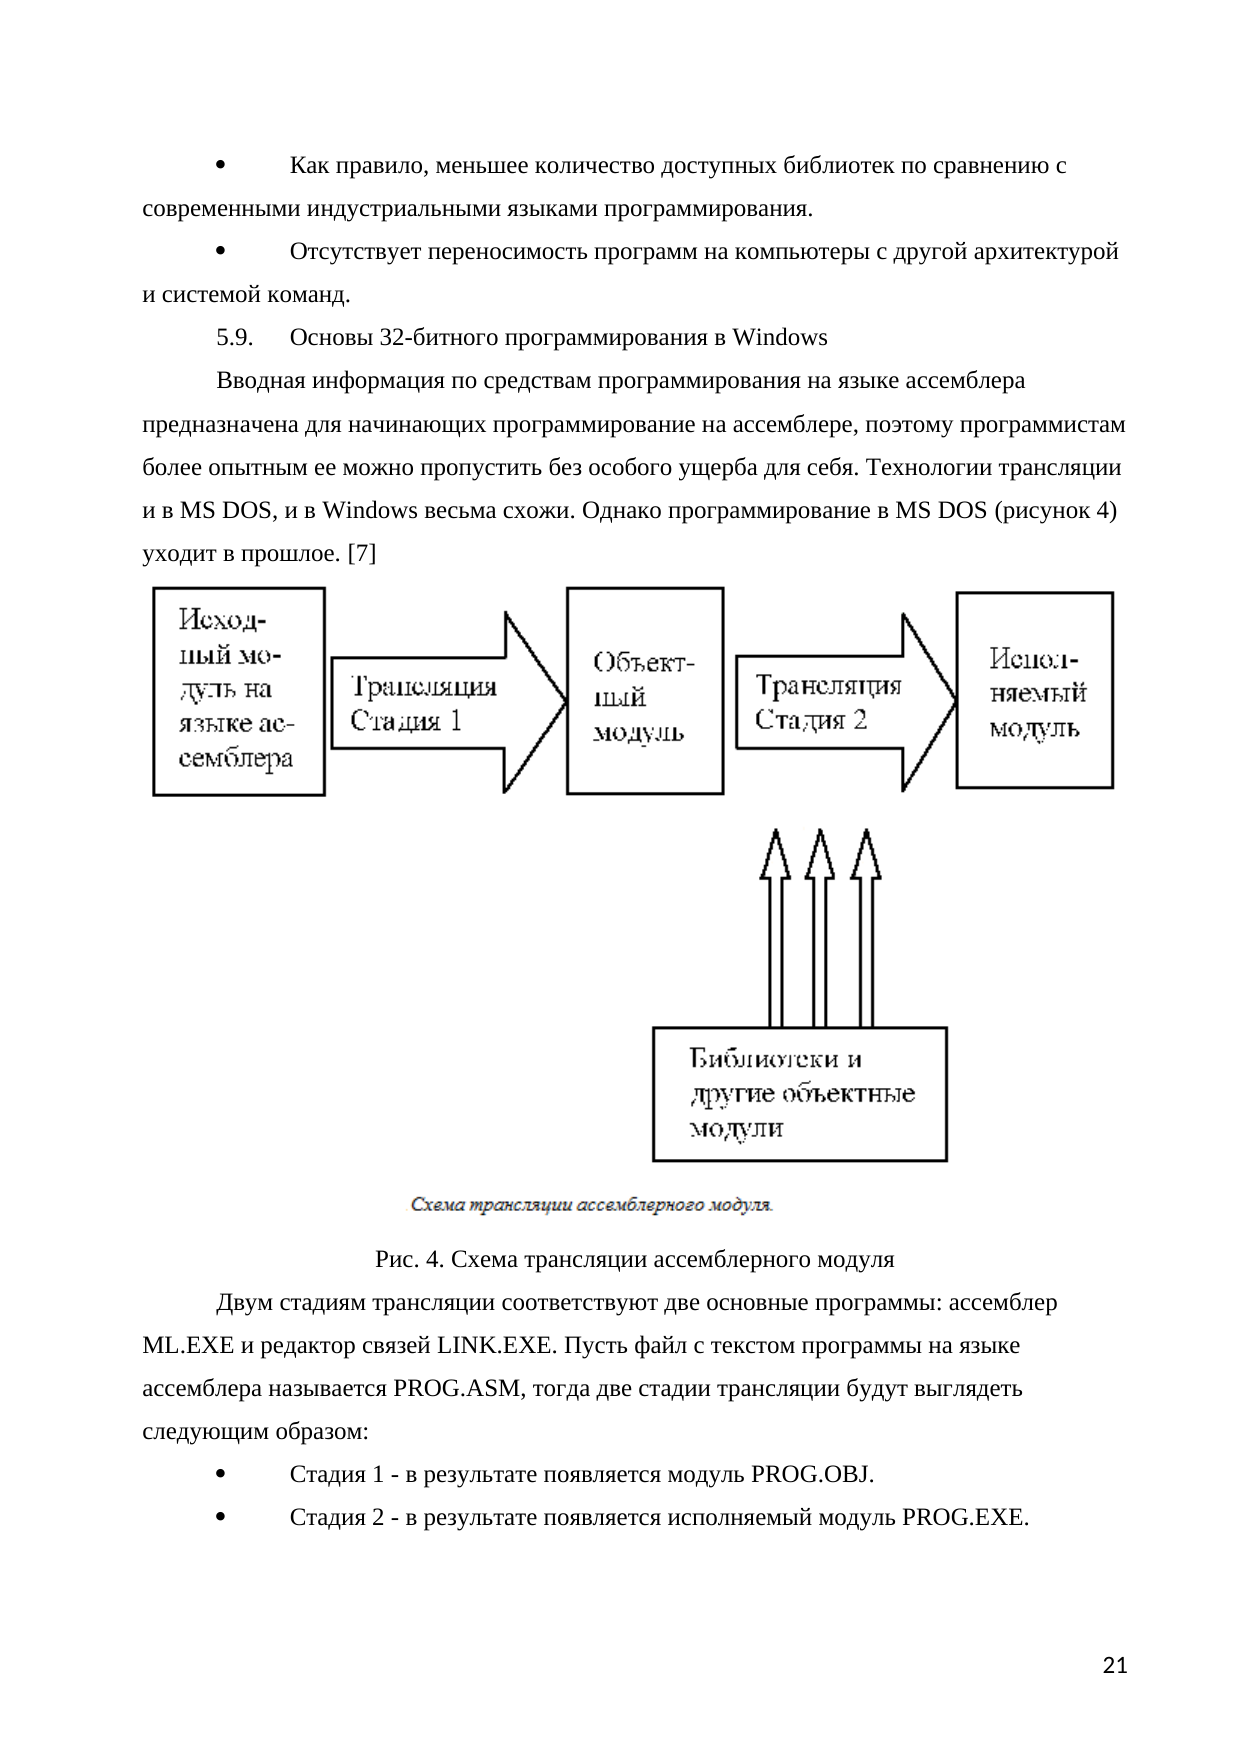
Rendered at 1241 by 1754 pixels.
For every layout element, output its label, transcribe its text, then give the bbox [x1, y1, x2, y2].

list Стадия 2 - в результате появляется исполняемый модуль PROG.EXE. [142, 1502, 1128, 1531]
text Рис. 4. Схема трансляции ассемблерного модуля [142, 1244, 1128, 1272]
list Отсутствует переносимость программ на компьютеры с другой архитектурой и системой команд. [142, 236, 1128, 308]
subtitle Основы 32-битного программирования в Windows [142, 322, 1128, 351]
list Как правило, меньшее количество доступных библиотек по сравнению с современными индустриальными языками программирования. [142, 150, 1128, 222]
picture [142, 581, 1128, 1229]
list Стадия 1 - в результате появляется модуль PROG.OBJ. [142, 1459, 1128, 1488]
text Вводная информация по средствам программирования на языке ассемблера предназначена для начинающих программирование на ассемблере, поэтому программистам более опытным ее можно пропустить без особого ущерба для себя. Технологии трансляции и в MS DOS, и в Windows весьма схожи. Однако программирование в MS DOS (рисунок 4) уходит в прошлое. [7] [142, 366, 1128, 567]
text Двум стадиям трансляции соответствуют две основные программы: ассемблер ML.EXE и редактор связей LINK.EXE. Пусть файл с текстом программы на языке ассемблера называется PROG.ASM, тогда две стадии трансляции будут выглядеть следующим образом: [142, 1287, 1128, 1445]
